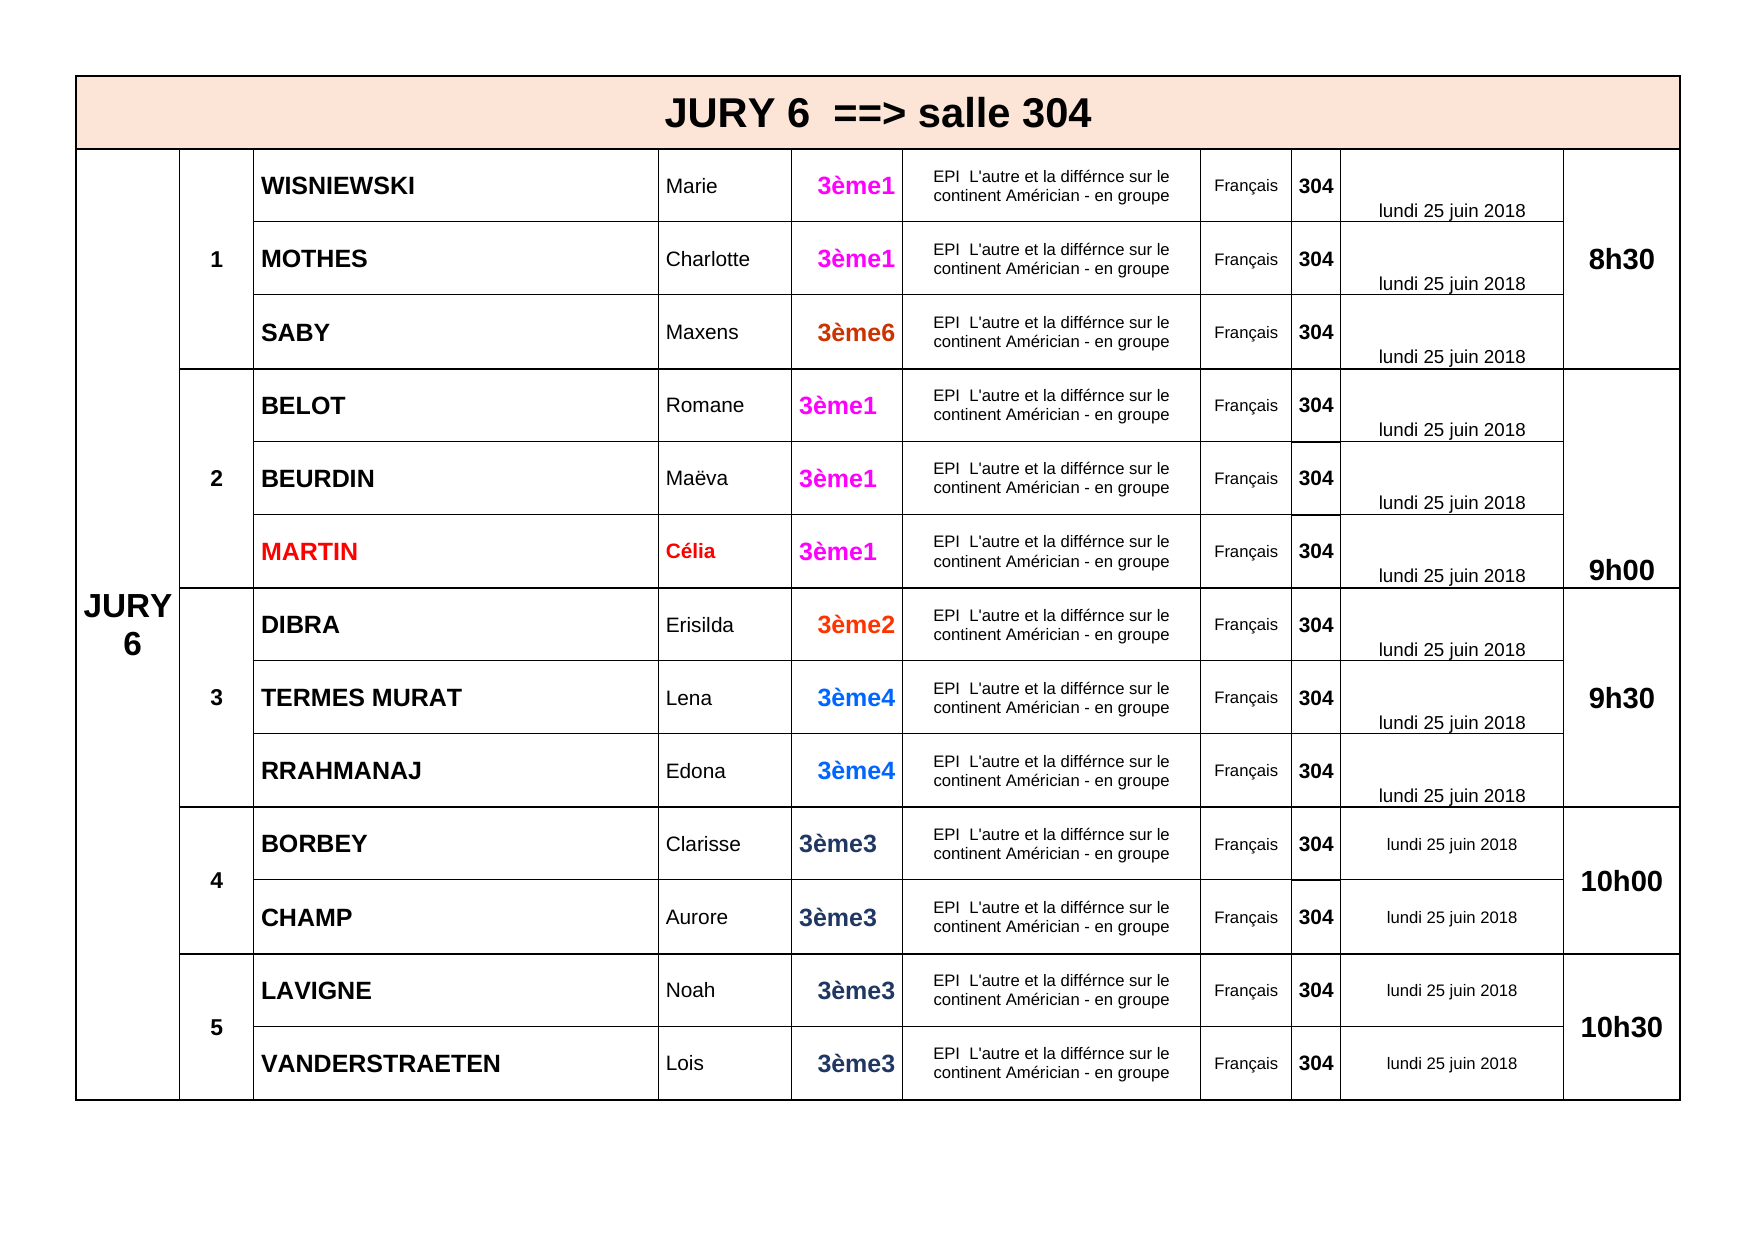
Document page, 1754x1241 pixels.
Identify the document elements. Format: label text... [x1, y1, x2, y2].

table_cell Français [1201, 295, 1291, 367]
table_cell 3ème3 [792, 880, 902, 952]
table_cell MOTHES [254, 222, 658, 294]
table_cell lundi 25 juin 2018 [1341, 734, 1563, 806]
table_cell Aurore [659, 880, 791, 952]
table_cell Maxens [659, 295, 791, 367]
table_cell lundi 25 juin 2018 [1341, 370, 1563, 441]
table_cell EPI L'autre et la différnce sur le continent Américian - en groupe [903, 808, 1200, 879]
table_cell Français [1201, 955, 1291, 1026]
table_cell LAVIGNE [254, 955, 658, 1026]
table_cell Romane [659, 370, 791, 441]
table_cell Marie [659, 150, 791, 221]
table_cell Français [1201, 1027, 1291, 1099]
table_cell lundi 25 juin 2018 [1341, 515, 1563, 587]
table_cell 4 [180, 808, 253, 952]
table_cell WISNIEWSKI [254, 150, 658, 221]
table_cell 3ème3 [792, 1027, 902, 1099]
table_cell 304 [1292, 808, 1340, 879]
table_cell JURY 6 [77, 150, 179, 1099]
table_cell 304 [1292, 589, 1340, 660]
table_cell DIBRA [254, 589, 658, 660]
table_cell EPI L'autre et la différnce sur le continent Américian - en groupe [903, 880, 1200, 952]
table_cell lundi 25 juin 2018 [1341, 661, 1563, 733]
table_cell EPI L'autre et la différnce sur le continent Américian - en groupe [903, 589, 1200, 660]
table_cell EPI L'autre et la différnce sur le continent Américian - en groupe [903, 222, 1200, 294]
table_cell 3ème1 [792, 442, 902, 514]
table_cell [903, 1027, 1200, 1099]
table_cell 304 [1292, 150, 1340, 221]
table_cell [903, 955, 1200, 1026]
table_cell Maëva [659, 442, 791, 514]
table_cell lundi 25 juin 2018 [1341, 589, 1563, 660]
table_cell Français [1201, 734, 1291, 806]
table_cell 3ème2 [792, 589, 902, 660]
table_cell 304 [1292, 516, 1340, 587]
table_cell Français [1201, 661, 1291, 733]
table_cell Lois [659, 1027, 791, 1099]
table_cell TERMES MURAT [254, 661, 658, 733]
table_cell 304 [1292, 1027, 1340, 1099]
table_cell 3ème1 [792, 150, 902, 221]
table_cell 304 [1292, 955, 1340, 1026]
table_cell BEURDIN [254, 442, 658, 514]
table_cell 3 [180, 589, 253, 806]
table_cell 8h30 [1564, 150, 1679, 367]
table_cell 3ème4 [792, 734, 902, 806]
table_cell 10h00 [1564, 808, 1679, 952]
table_cell lundi 25 juin 2018 [1341, 880, 1563, 952]
table_cell Edona [659, 734, 791, 806]
table_cell 1 [180, 150, 253, 367]
table_cell 9h00 [1564, 370, 1679, 587]
table_cell lundi 25 juin 2018 [1341, 1027, 1563, 1099]
table_cell 304 [1292, 443, 1340, 514]
table_cell 3ème3 [792, 955, 902, 1026]
table_cell RRAHMANAJ [254, 734, 658, 806]
table_cell lundi 25 juin 2018 [1341, 295, 1563, 367]
table_cell 3ème1 [792, 370, 902, 441]
table_cell EPI L'autre et la différnce sur le continent Américian - en groupe [903, 661, 1200, 733]
table_header JURY 6 ==> salle 304 [77, 77, 1679, 148]
table_cell BORBEY [254, 808, 658, 879]
table_cell lundi 25 juin 2018 [1341, 955, 1563, 1026]
table_cell Lena [659, 661, 791, 733]
table_cell 5 [180, 955, 253, 1099]
table_cell 304 [1292, 881, 1340, 952]
table_cell Célia [659, 515, 791, 587]
table_cell lundi 25 juin 2018 [1341, 808, 1563, 879]
table_cell MARTIN [254, 515, 658, 587]
table_cell EPI L'autre et la différnce sur le continent Américian - en groupe [903, 150, 1200, 221]
table_cell Erisilda [659, 589, 791, 660]
table_cell Français [1201, 515, 1291, 587]
table_cell 3ème6 [792, 295, 902, 367]
table_cell 2 [180, 370, 253, 587]
table_cell EPI L'autre et la différnce sur le continent Américian - en groupe [903, 295, 1200, 367]
table_cell lundi 25 juin 2018 [1341, 442, 1563, 514]
table_cell Clarisse [659, 808, 791, 879]
table_cell VANDERSTRAETEN [254, 1027, 658, 1099]
table_cell Français [1201, 442, 1291, 514]
table_cell 3ème1 [792, 222, 902, 294]
table_cell Français [1201, 880, 1291, 952]
table_cell CHAMP [254, 880, 658, 952]
table_cell EPI L'autre et la différnce sur le continent Américian - en groupe [903, 734, 1200, 806]
table_cell 10h30 [1564, 955, 1679, 1099]
table_cell Français [1201, 589, 1291, 660]
table_cell EPI L'autre et la différnce sur le continent Américian - en groupe [903, 515, 1200, 587]
table_cell 304 [1292, 370, 1340, 441]
table_cell 9h30 [1564, 589, 1679, 806]
table_cell Français [1201, 370, 1291, 441]
table_cell Noah [659, 955, 791, 1026]
table_cell 3ème1 [792, 515, 902, 587]
table_cell Français [1201, 808, 1291, 879]
table_cell Français [1201, 150, 1291, 221]
table_cell 304 [1292, 734, 1340, 806]
table_cell EPI L'autre et la différnce sur le continent Américian - en groupe [903, 370, 1200, 441]
table_cell 304 [1292, 222, 1340, 294]
table_cell 3ème3 [792, 808, 902, 879]
table_cell 3ème4 [792, 661, 902, 733]
table_cell lundi 25 juin 2018 [1341, 150, 1563, 221]
table_cell BELOT [254, 370, 658, 441]
table_cell SABY [254, 295, 658, 367]
table_cell 304 [1292, 661, 1340, 733]
table_cell Charlotte [659, 222, 791, 294]
table_cell lundi 25 juin 2018 [1341, 222, 1563, 294]
table_cell 304 [1292, 295, 1340, 367]
table_cell EPI L'autre et la différnce sur le continent Américian - en groupe [903, 442, 1200, 514]
table_cell Français [1201, 222, 1291, 294]
